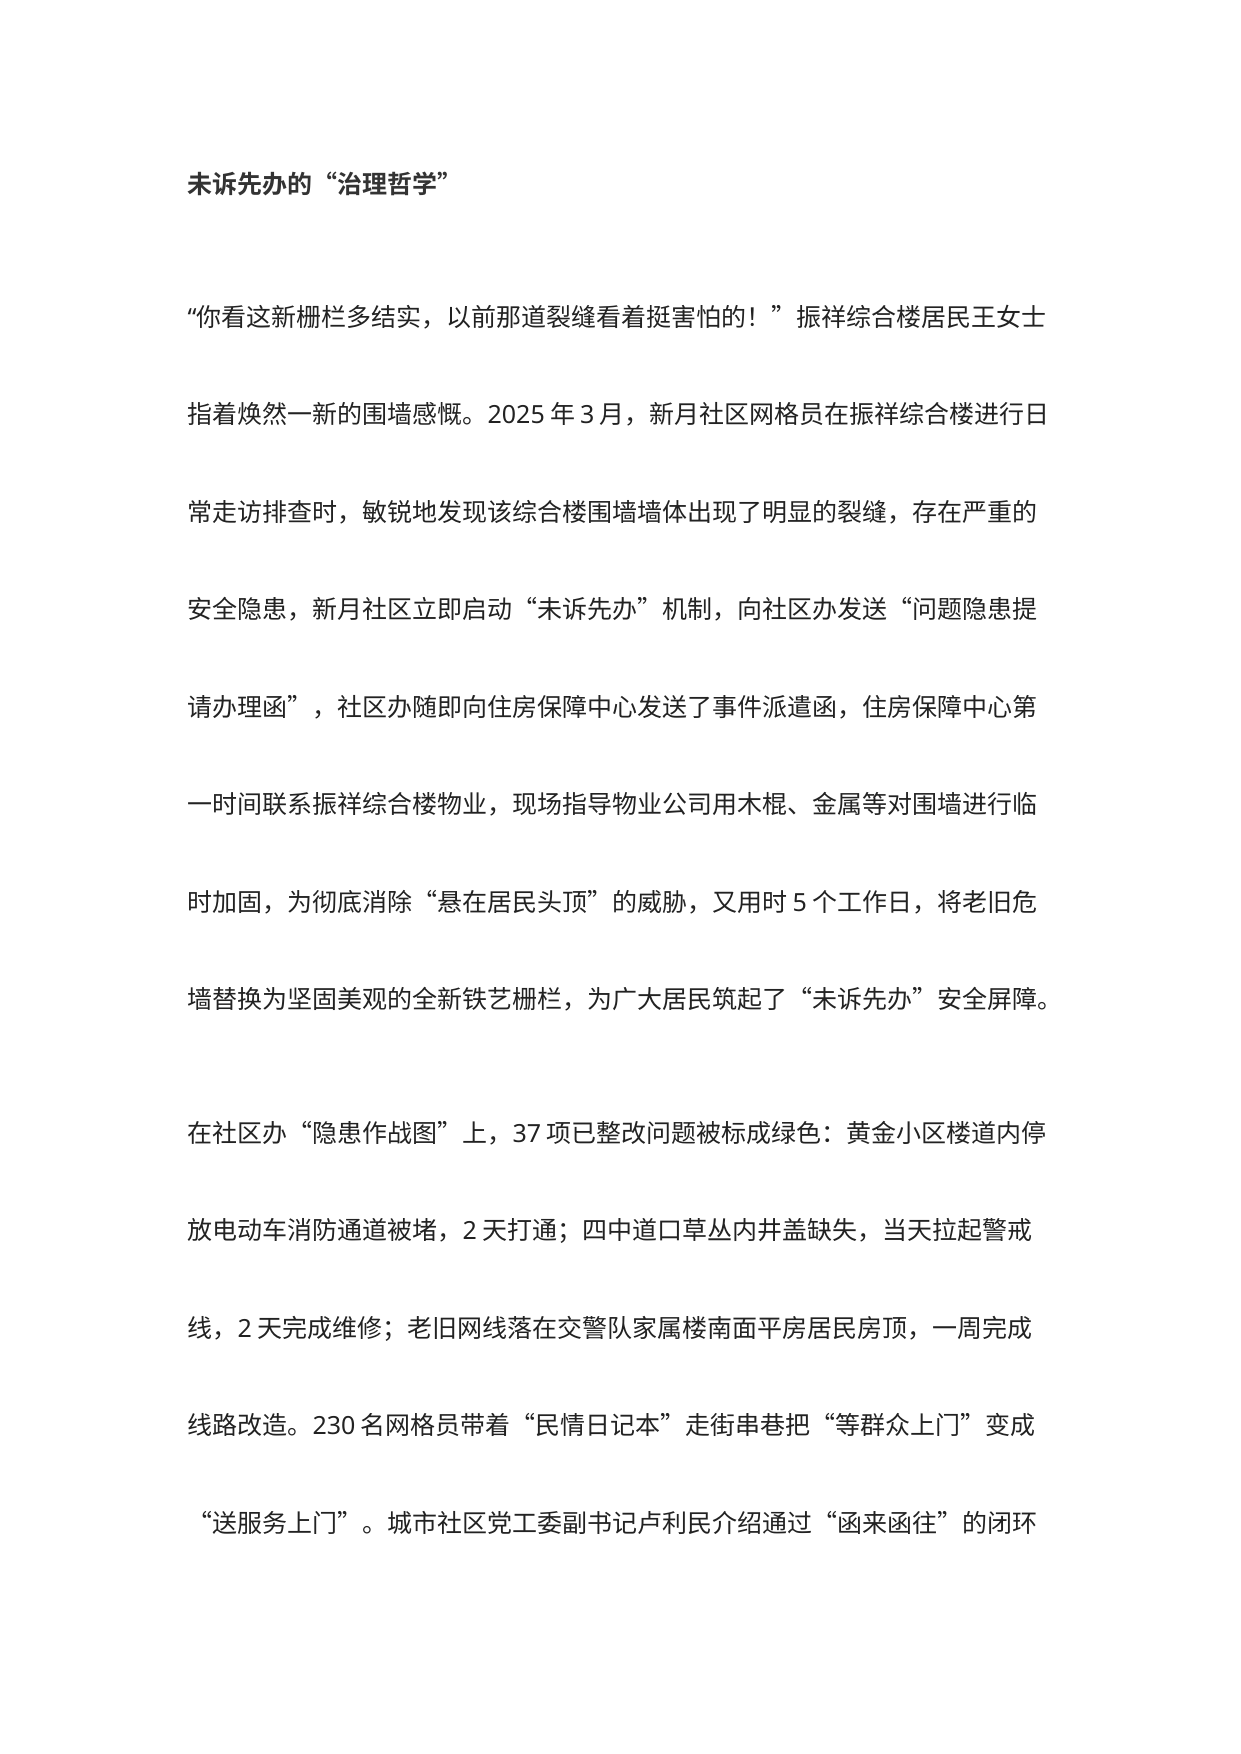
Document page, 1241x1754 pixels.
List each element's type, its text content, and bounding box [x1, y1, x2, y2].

text 未诉先办的“治理哲学” [187, 150, 1053, 215]
text “你看这新栅栏多结实，以前那道裂缝看着挺害怕的！”振祥综合楼居民王女士指着焕然一新的围墙感慨。2025年3月，新月社区网格员在振祥综合楼进行日常走访排查时，敏锐地发现该综合楼围墙墙体出现了明显的裂缝，存在严重的安全隐患，新月社区立即启动“未诉先办”机制，向社区办发送“问题隐患提请办理函”，社区办随即向住房保障中心发送了事件派遣函，住房保障中心第一时间联系振祥综合楼物业，现场指导物业公司用木棍、金属等对围墙进行临时加固，为彻底消除“悬在居民头顶”的威胁，又用时5个工作日，将老旧危墙替换为坚固美观的全新铁艺栅栏，为广大居民筑起了“未诉先办”安全屏障。 [187, 283, 1053, 1031]
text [187, 1099, 1053, 1554]
